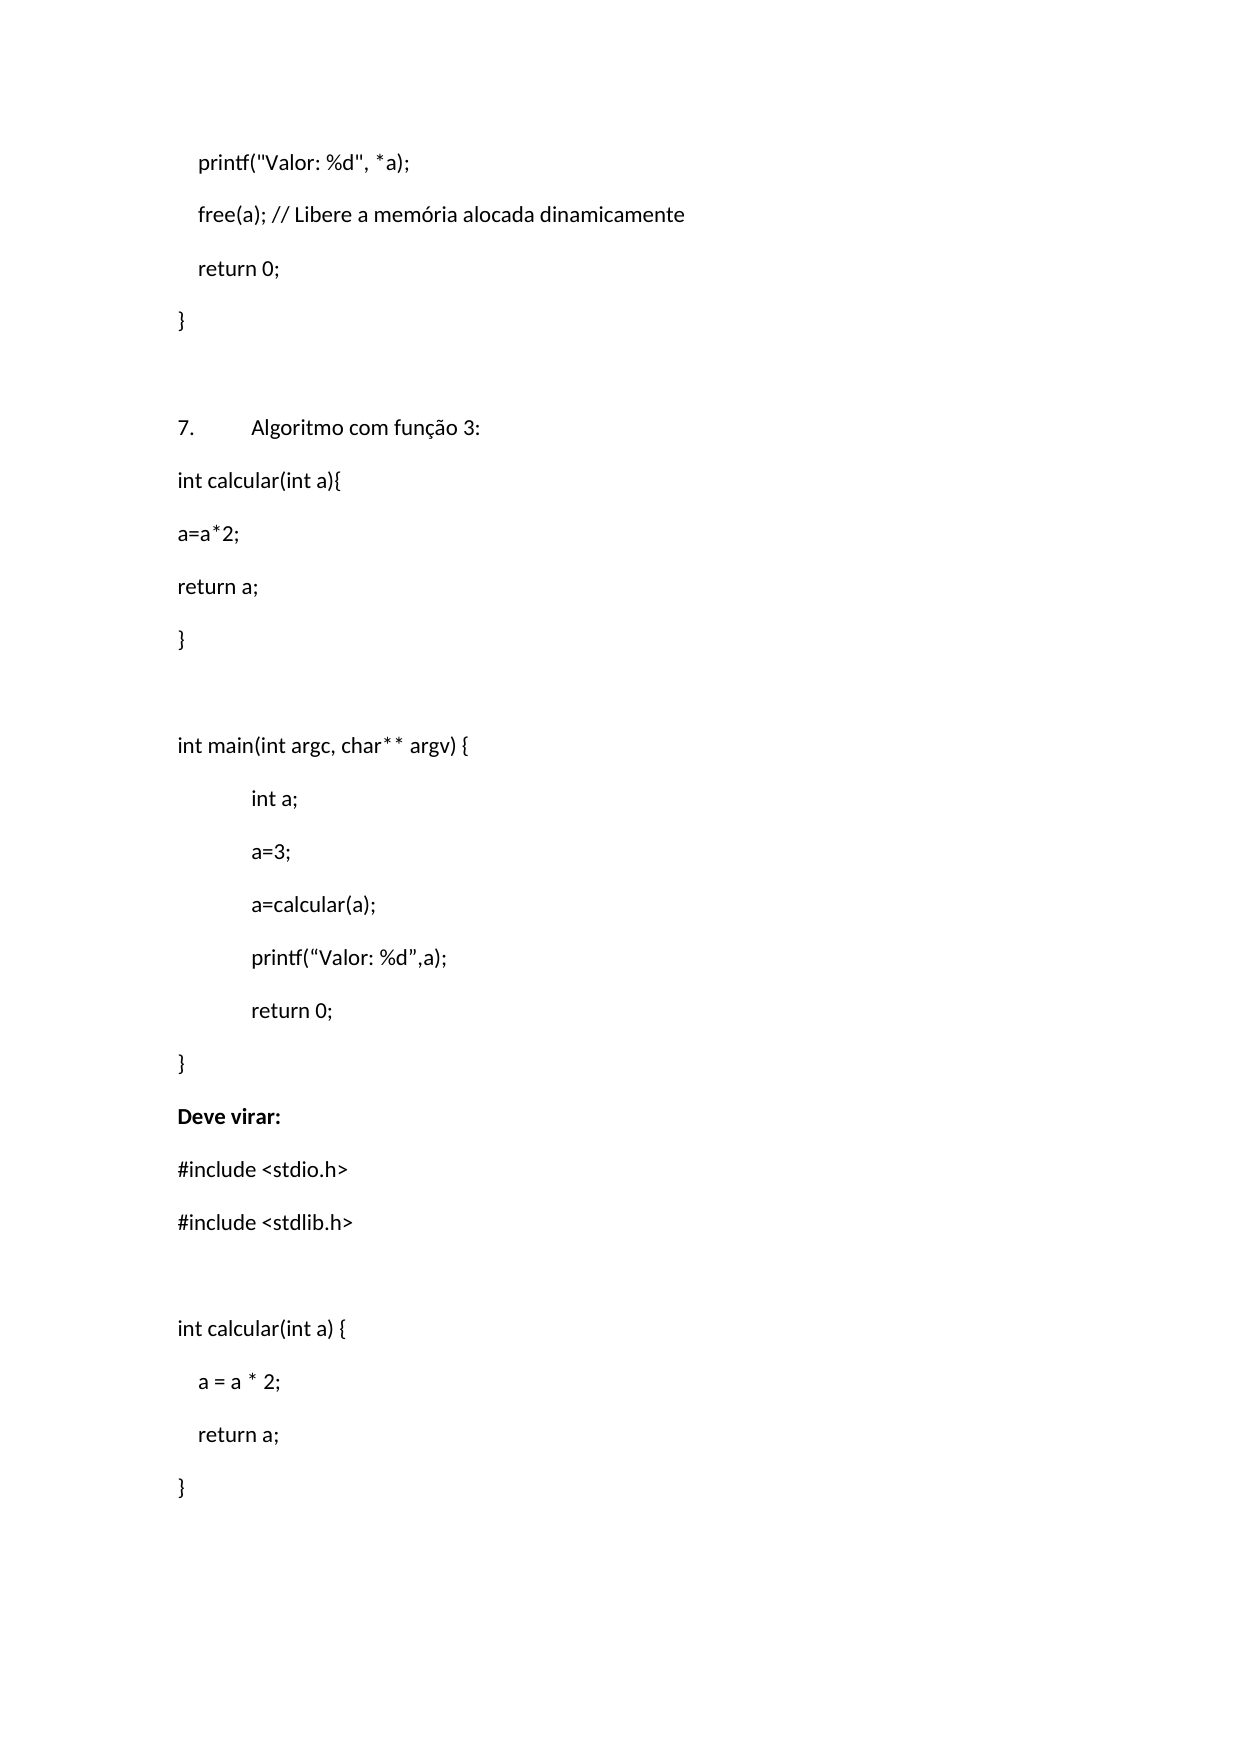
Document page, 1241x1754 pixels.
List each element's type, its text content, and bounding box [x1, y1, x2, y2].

text int calcular(int a) { [177, 1314, 1063, 1342]
text int calcular(int a){ [177, 466, 1063, 494]
text free(a); // Libere a memória alocada dinamicamente [177, 201, 1063, 229]
text a=a*2; [177, 519, 1063, 547]
text } [177, 1473, 1063, 1501]
text } [177, 1049, 1063, 1077]
text } [177, 307, 1063, 335]
text printf("Valor: %d", *a); [177, 148, 1063, 176]
text int main(int argc, char** argv) { [177, 731, 1063, 759]
text return 0; [177, 254, 1063, 282]
text 7. Algoritmo com função 3: [177, 413, 1063, 441]
text } [177, 625, 1063, 653]
text a=3; [177, 837, 1063, 865]
text a = a * 2; [177, 1367, 1063, 1395]
text return 0; [177, 996, 1063, 1024]
text #include <stdio.h> [177, 1155, 1063, 1183]
text int a; [177, 784, 1063, 812]
text return a; [177, 1420, 1063, 1448]
text a=calcular(a); [177, 890, 1063, 918]
text Deve virar: [177, 1102, 1063, 1130]
text printf(“Valor: %d”,a); [177, 943, 1063, 971]
text return a; [177, 572, 1063, 600]
text #include <stdlib.h> [177, 1208, 1063, 1236]
